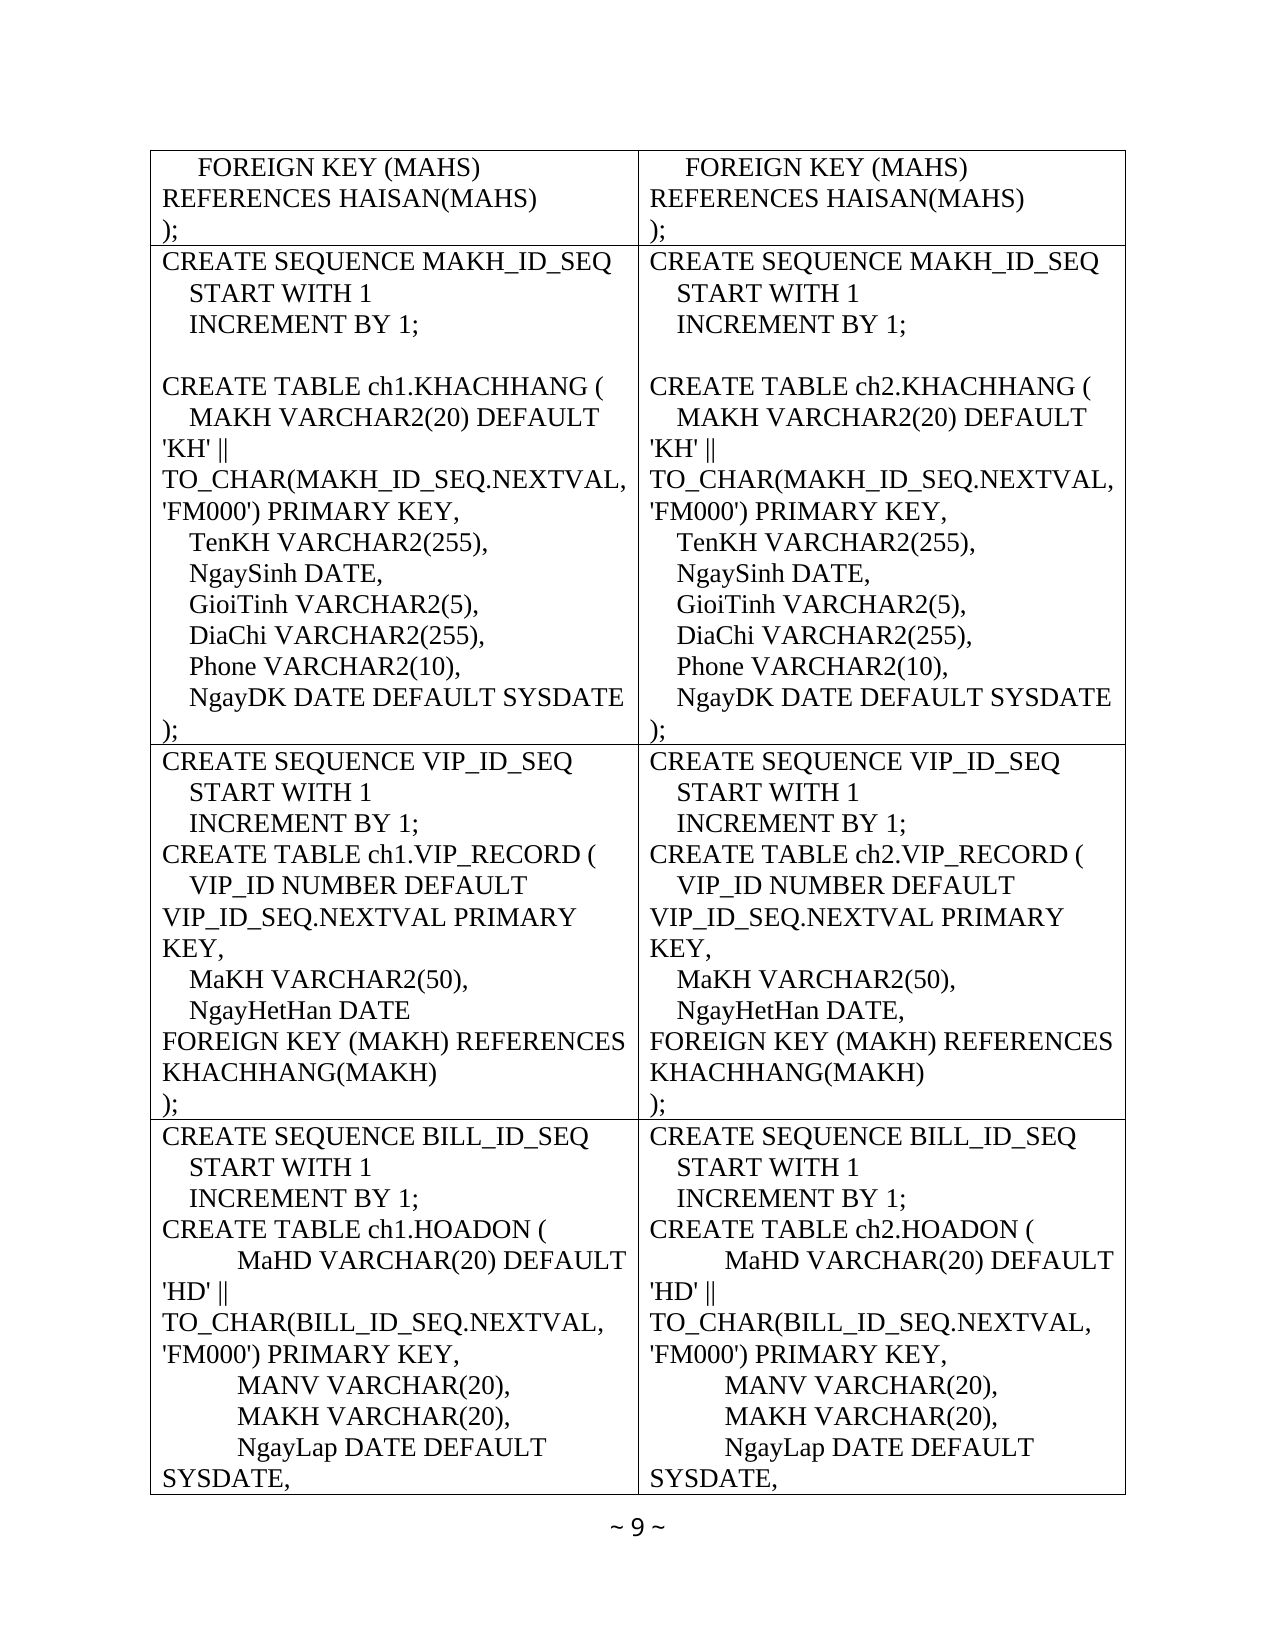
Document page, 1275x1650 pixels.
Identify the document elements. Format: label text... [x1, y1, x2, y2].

table_cell CREATE SEQUENCE VIP_ID_SEQ START WITH 1 INCREMENT BY 1; CREATE TABLE ch2.VIP_RECORD ( VIP_ID NUMBER DEFAULT VIP_ID_SEQ.NEXTVAL PRIMARY KEY, MaKH VARCHAR2(50), NgayHetHan DATE, FOREIGN KEY (MAKH) REFERENCES KHACHHANG(MAKH) ); [639, 745, 1125, 1119]
table_cell CREATE SEQUENCE VIP_ID_SEQ START WITH 1 INCREMENT BY 1; CREATE TABLE ch1.VIP_RECORD ( VIP_ID NUMBER DEFAULT VIP_ID_SEQ.NEXTVAL PRIMARY KEY, MaKH VARCHAR2(50), NgayHetHan DATE FOREIGN KEY (MAKH) REFERENCES KHACHHANG(MAKH) ); [151, 745, 638, 1119]
table_cell CREATE SEQUENCE MAKH_ID_SEQ START WITH 1 INCREMENT BY 1; CREATE TABLE ch1.KHACHHANG ( MAKH VARCHAR2(20) DEFAULT 'KH' || TO_CHAR(MAKH_ID_SEQ.NEXTVAL, 'FM000') PRIMARY KEY, TenKH VARCHAR2(255), NgaySinh DATE, GioiTinh VARCHAR2(5), DiaChi VARCHAR2(255), Phone VARCHAR2(10), NgayDK DATE DEFAULT SYSDATE ); [151, 246, 638, 744]
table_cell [151, 1120, 638, 1493]
table_cell CREATE SEQUENCE MAKH_ID_SEQ START WITH 1 INCREMENT BY 1; CREATE TABLE ch2.KHACHHANG ( MAKH VARCHAR2(20) DEFAULT 'KH' || TO_CHAR(MAKH_ID_SEQ.NEXTVAL, 'FM000') PRIMARY KEY, TenKH VARCHAR2(255), NgaySinh DATE, GioiTinh VARCHAR2(5), DiaChi VARCHAR2(255), Phone VARCHAR2(10), NgayDK DATE DEFAULT SYSDATE ); [639, 246, 1125, 744]
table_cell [151, 151, 638, 244]
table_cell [639, 1120, 1125, 1493]
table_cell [639, 151, 1125, 244]
